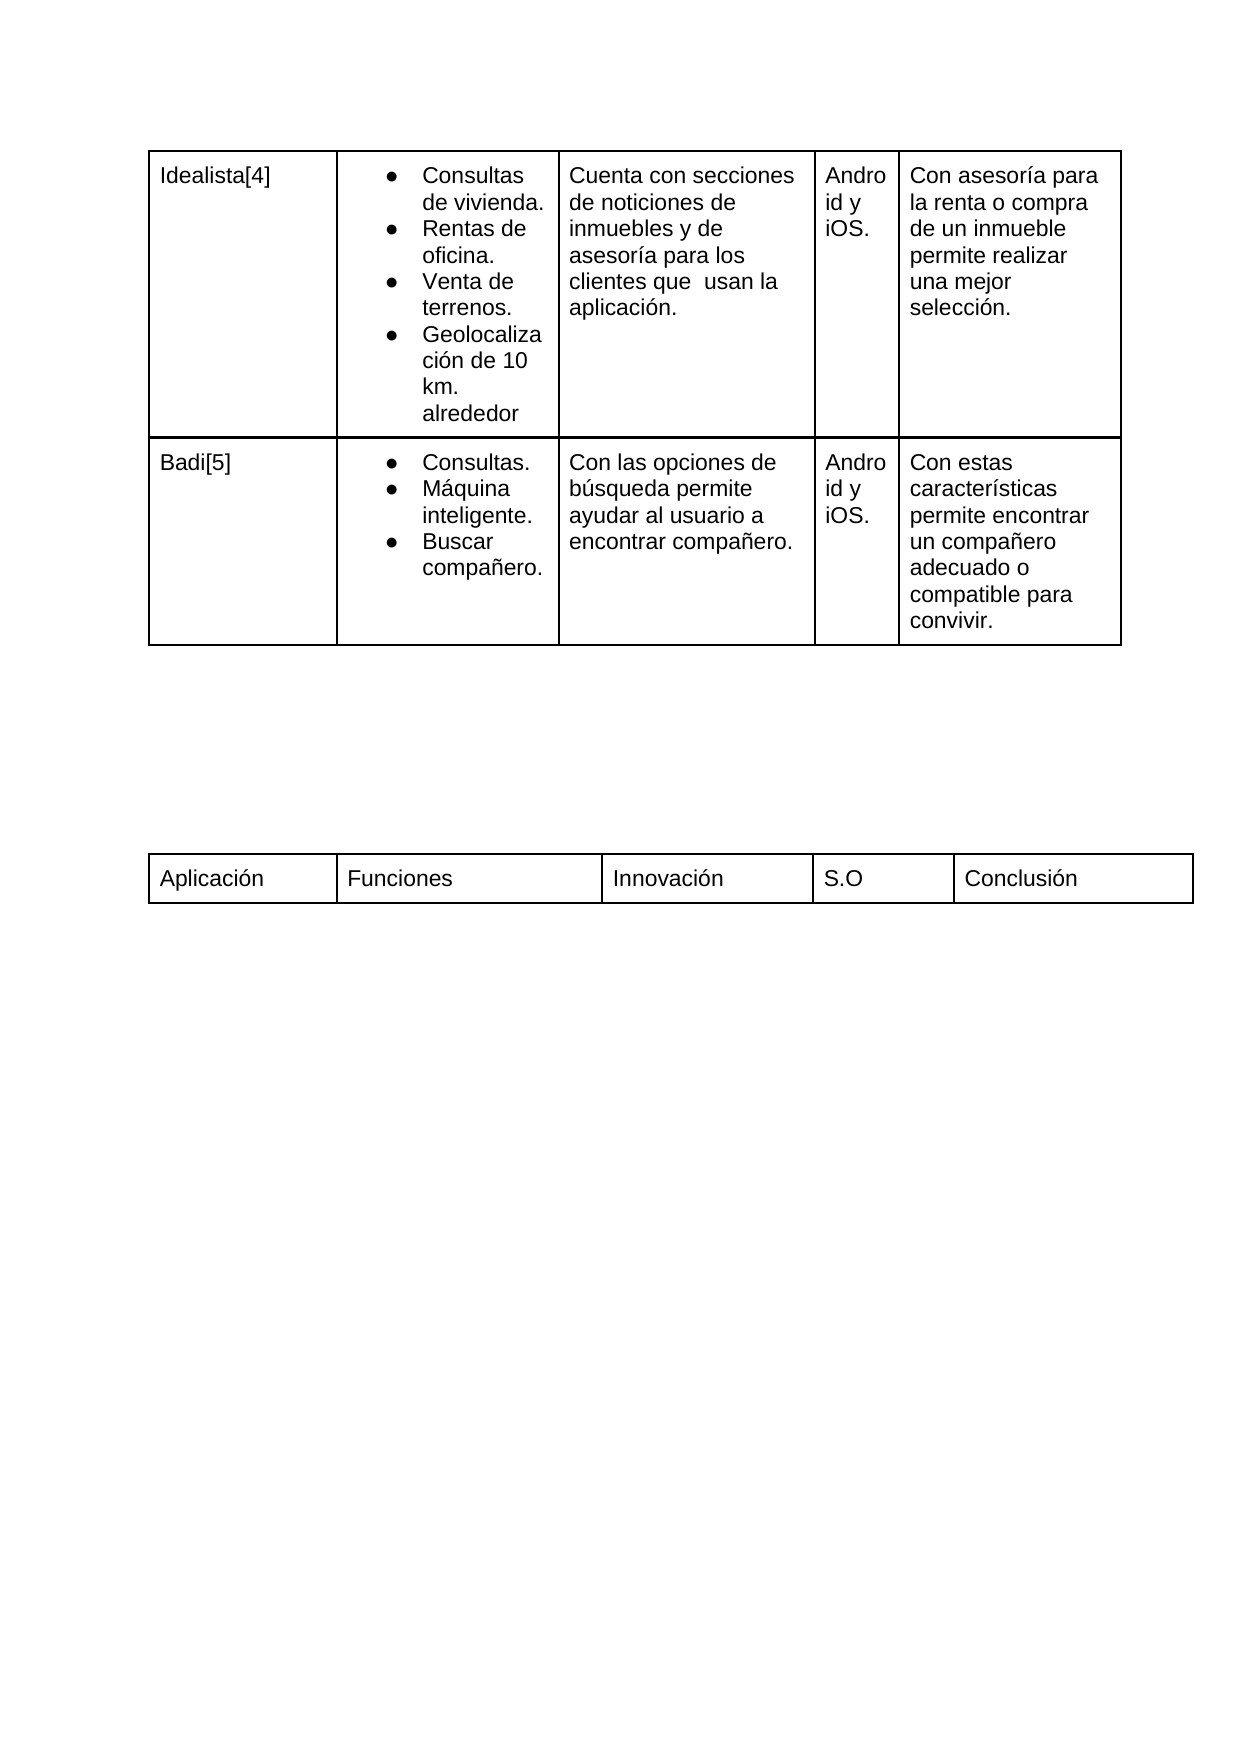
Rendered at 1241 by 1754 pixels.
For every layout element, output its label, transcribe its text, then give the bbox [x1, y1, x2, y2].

table_header S.O [814, 855, 953, 902]
table_header Conclusión [955, 855, 1192, 902]
table_header Funciones [338, 855, 601, 902]
table_cell Android y iOS. [816, 152, 898, 436]
table_cell Consultas de vivienda. Rentas de oficina. Venta de terrenos. Geolocalización de 10 km. alrededor [338, 152, 558, 436]
table_cell Con asesoría para la renta o compra de un inmueble permite realizar una mejor selección. [900, 152, 1120, 436]
table_cell Consultas. Máquina inteligente. Buscar compañero. [338, 439, 558, 644]
table_cell Idealista[4] [150, 152, 336, 436]
table_cell Android y iOS. [816, 439, 898, 644]
table_header Aplicación [150, 855, 336, 902]
table_cell Con estas características permite encontrar un compañero adecuado o compatible para convivir. [900, 439, 1120, 644]
table_cell Cuenta con secciones de noticiones de inmuebles y de asesoría para los clientes que usan la aplicación. [560, 152, 814, 436]
table_cell Badi[5] [150, 439, 336, 644]
table_header Innovación [603, 855, 812, 902]
table_cell Con las opciones de búsqueda permite ayudar al usuario a encontrar compañero. [560, 439, 814, 644]
